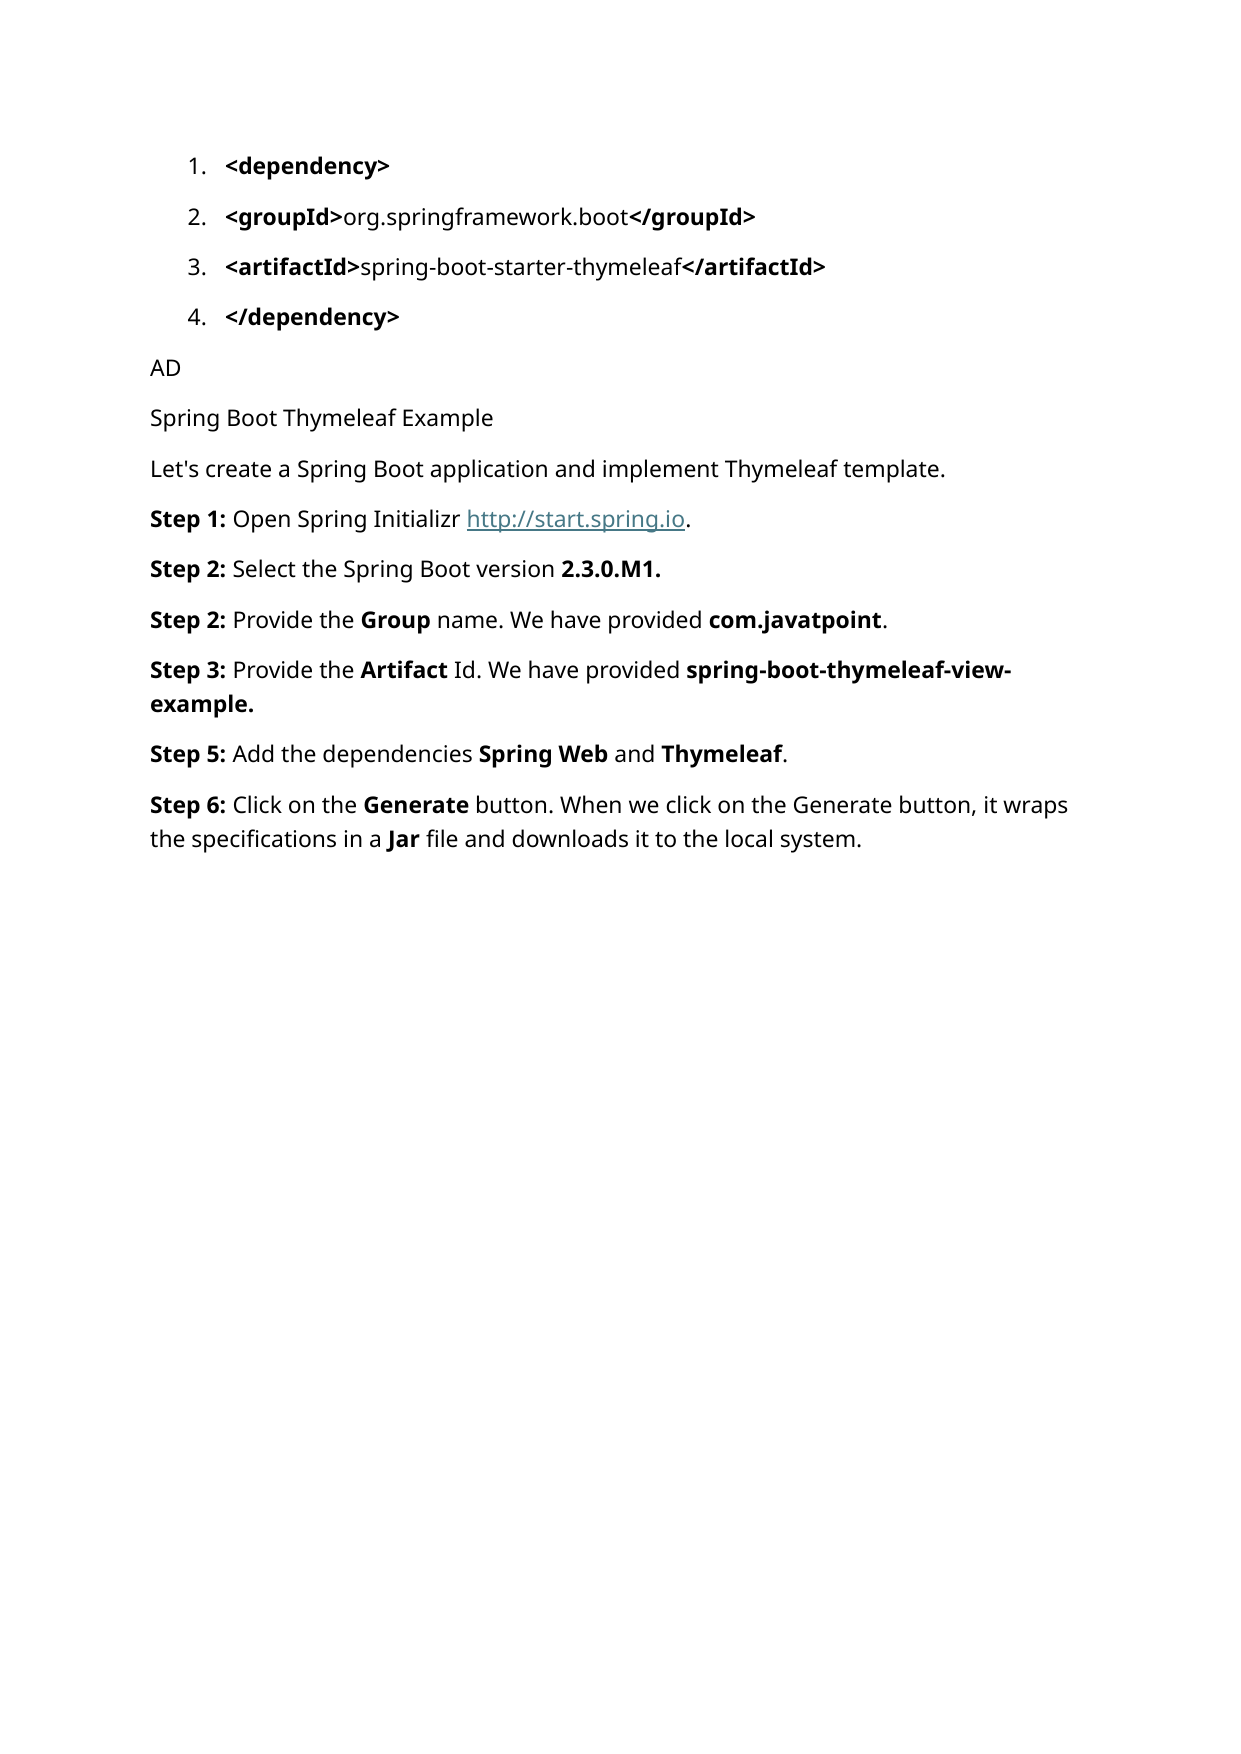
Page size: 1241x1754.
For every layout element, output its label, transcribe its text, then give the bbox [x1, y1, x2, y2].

list <dependency> [187, 150, 1090, 181]
list </dependency> [187, 301, 1090, 332]
text Step 2: Select the Spring Boot version 2.3.0.M1. [150, 553, 1090, 584]
text Let's create a Spring Boot application and implement Thymeleaf template. [150, 452, 1090, 484]
text Spring Boot Thymeleaf Example [150, 402, 1090, 433]
list <artifactId>spring-boot-starter-thymeleaf</artifactId> [187, 251, 1090, 282]
text Step 6: Click on the Generate button. When we click on the Generate button, it wraps the specifications in a Jar file and downloads it to the local system. [150, 789, 1090, 854]
text Step 3: Provide the Artifact Id. We have provided spring-boot-thymeleaf-view-example. [150, 654, 1090, 719]
text AD [150, 352, 1090, 383]
text Step 1: Open Spring Initializr http://start.spring.io. [150, 503, 1090, 534]
text Step 5: Add the dependencies Spring Web and Thymeleaf. [150, 738, 1090, 769]
list <groupId>org.springframework.boot</groupId> [187, 200, 1090, 232]
text Step 2: Provide the Group name. We have provided com.javatpoint. [150, 604, 1090, 635]
